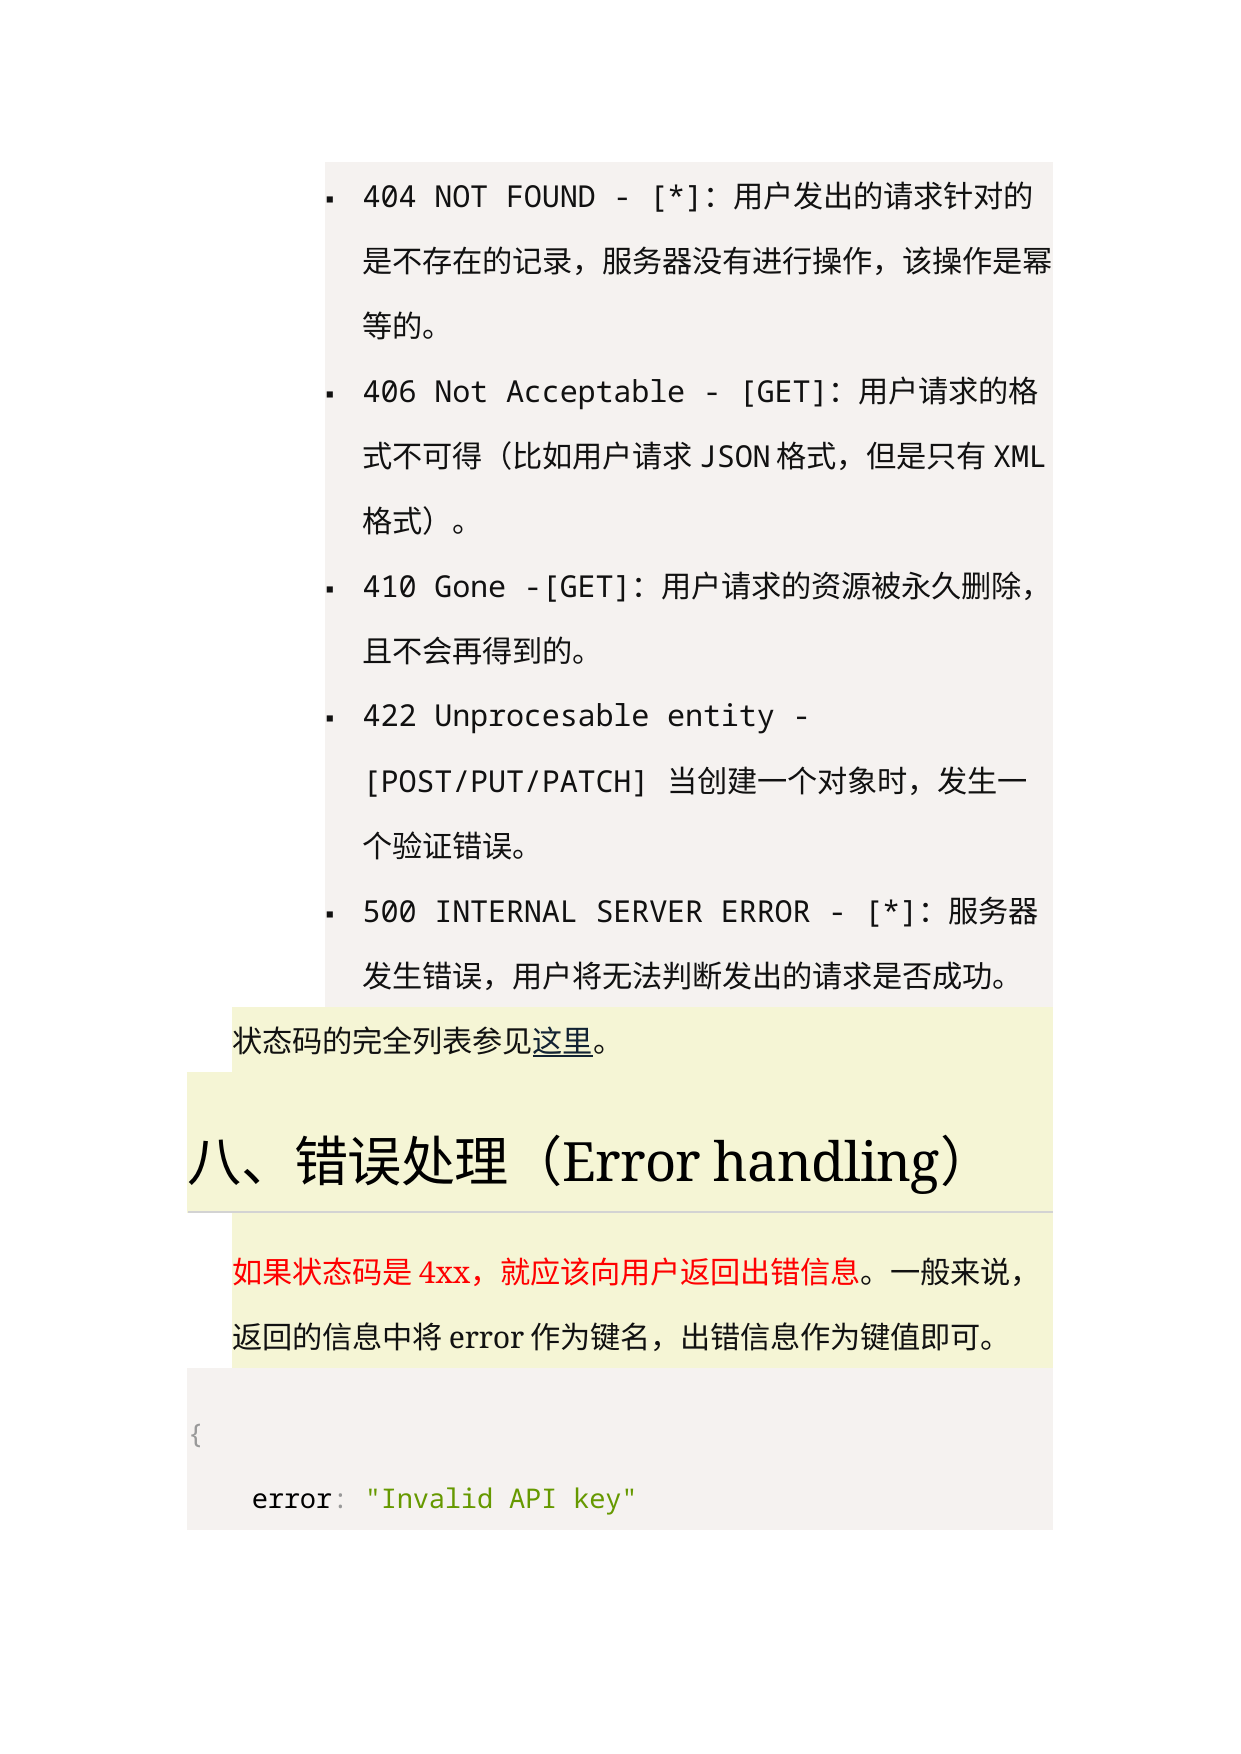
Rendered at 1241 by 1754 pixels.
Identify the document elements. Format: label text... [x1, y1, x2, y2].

text error: "Invalid API key" [187, 1465, 1053, 1530]
text 如果状态码是4xx，就应该向用户返回出错信息。一般来说，返回的信息中将error作为键名，出错信息作为键值即可。 [232, 1238, 1053, 1368]
list 500 INTERNAL SERVER ERROR - [*]：服务器发生错误，用户将无法判断发出的请求是否成功。 [325, 877, 1053, 1007]
list 404 NOT FOUND - [*]：用户发出的请求针对的是不存在的记录，服务器没有进行操作，该操作是幂等的。 [325, 162, 1053, 357]
text { [187, 1400, 1053, 1465]
list 410 Gone -[GET]：用户请求的资源被永久删除，且不会再得到的。 [325, 552, 1053, 682]
list 422 Unprocesable entity - [POST/PUT/PATCH] 当创建一个对象时，发生一个验证错误。 [325, 682, 1053, 877]
text 八、错误处理（Error handling） [187, 1109, 1053, 1213]
text 状态码的完全列表参见这里。 [232, 1007, 1053, 1072]
list 406 Not Acceptable - [GET]：用户请求的格式不可得（比如用户请求JSON格式，但是只有XML格式）。 [325, 357, 1053, 552]
